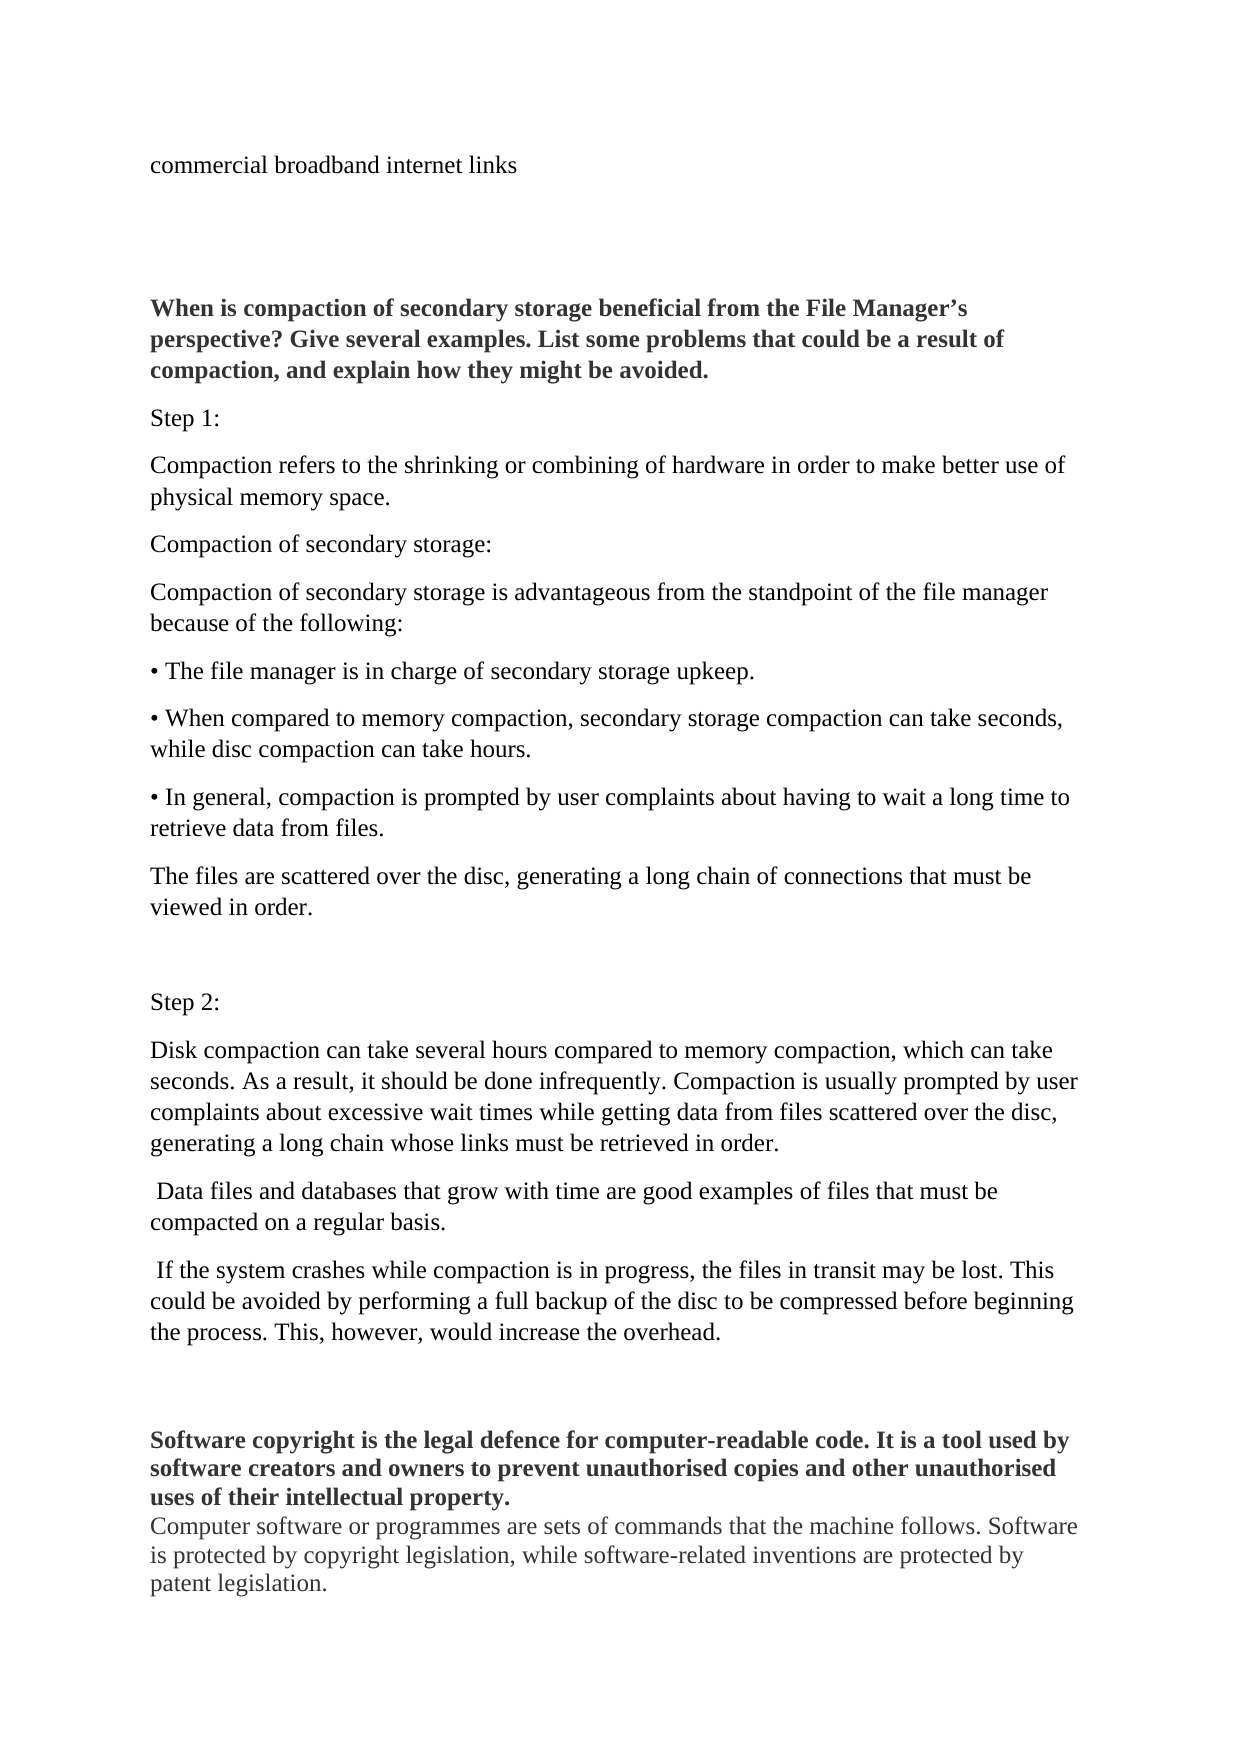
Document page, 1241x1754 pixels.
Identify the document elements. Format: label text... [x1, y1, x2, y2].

text Software copyright is the legal defence for computer-readable code. It is a tool used by software creators and owners to prevent unauthorised copies and other unauthorised uses of their intellectual property. [150, 1425, 1090, 1511]
text Step 1: [150, 403, 1090, 432]
text When is compaction of secondary storage beneficial from the File Manager’s perspective? Give several examples. List some problems that could be a result of compaction, and explain how they might be avoided. [150, 293, 1090, 384]
text The files are scattered over the disc, generating a long chain of connections that must be viewed in order. [150, 861, 1090, 921]
text Data files and databases that grow with time are good examples of files that must be compacted on a regular basis. [150, 1176, 1090, 1236]
text • When compared to memory compaction, secondary storage compaction can take seconds, while disc compaction can take hours. [150, 703, 1090, 763]
text Compaction of secondary storage: [150, 529, 1090, 558]
text Compaction refers to the shrinking or combining of hardware in order to make better use of physical memory space. [150, 451, 1090, 510]
text Compaction of secondary storage is advantageous from the standpoint of the file manager because of the following: [150, 577, 1090, 637]
text commercial broadband internet links [150, 150, 1090, 179]
text • In general, compaction is prompted by user complaints about having to wait a long time to retrieve data from files. [150, 782, 1090, 842]
text Computer software or programmes are sets of commands that the machine follows. Software is protected by copyright legislation, while software-related inventions are protected by patent legislation. [150, 1511, 1090, 1597]
text Step 2: [150, 987, 1090, 1016]
text • The file manager is in charge of secondary storage upkeep. [150, 656, 1090, 684]
text If the system crashes while compaction is in progress, the files in transit may be lost. This could be avoided by performing a full backup of the disc to be compressed before beginning the process. This, however, would increase the overhead. [150, 1255, 1090, 1346]
text Disk compaction can take several hours compared to memory compaction, which can take seconds. As a result, it should be done infrequently. Compaction is usually prompted by user complaints about excessive wait times while getting data from files scattered over the disc, generating a long chain whose links must be retrieved in order. [150, 1035, 1090, 1157]
